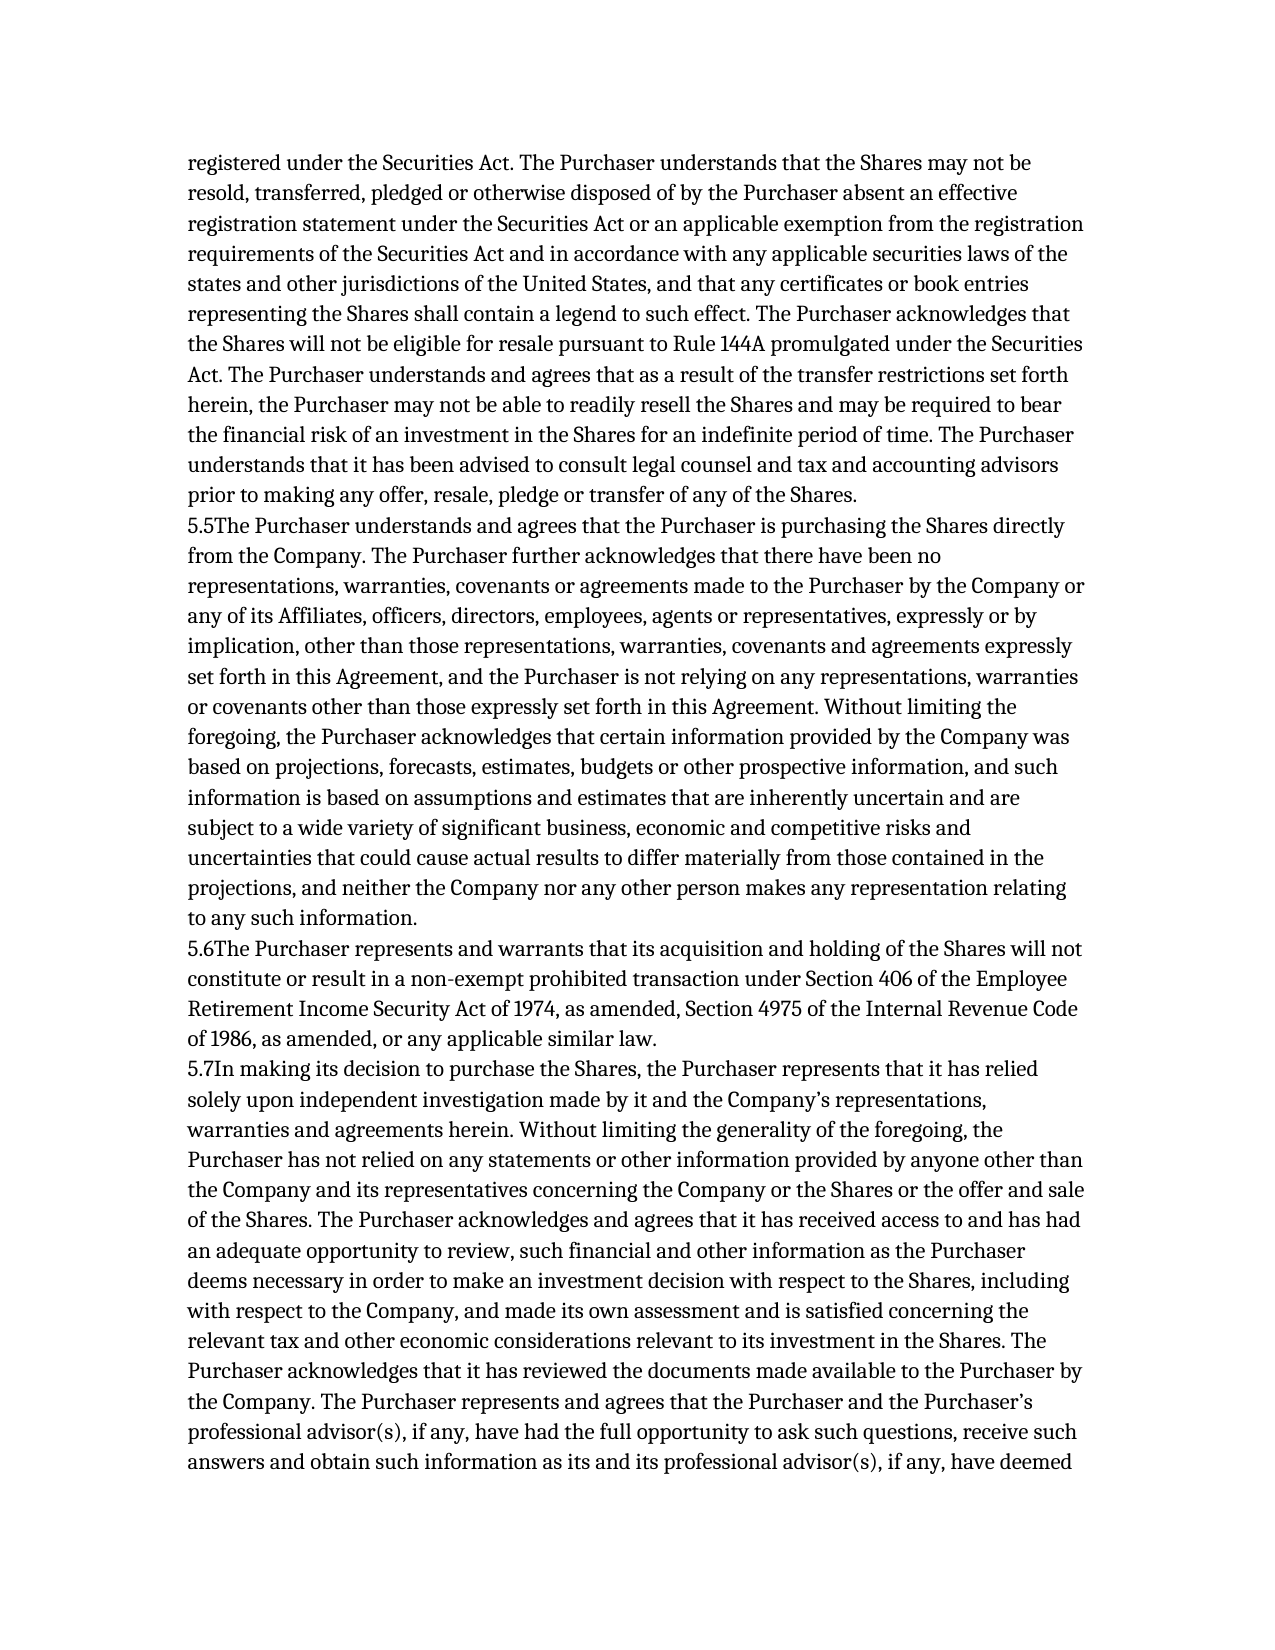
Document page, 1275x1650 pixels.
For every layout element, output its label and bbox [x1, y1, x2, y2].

text [187, 150, 1087, 1475]
